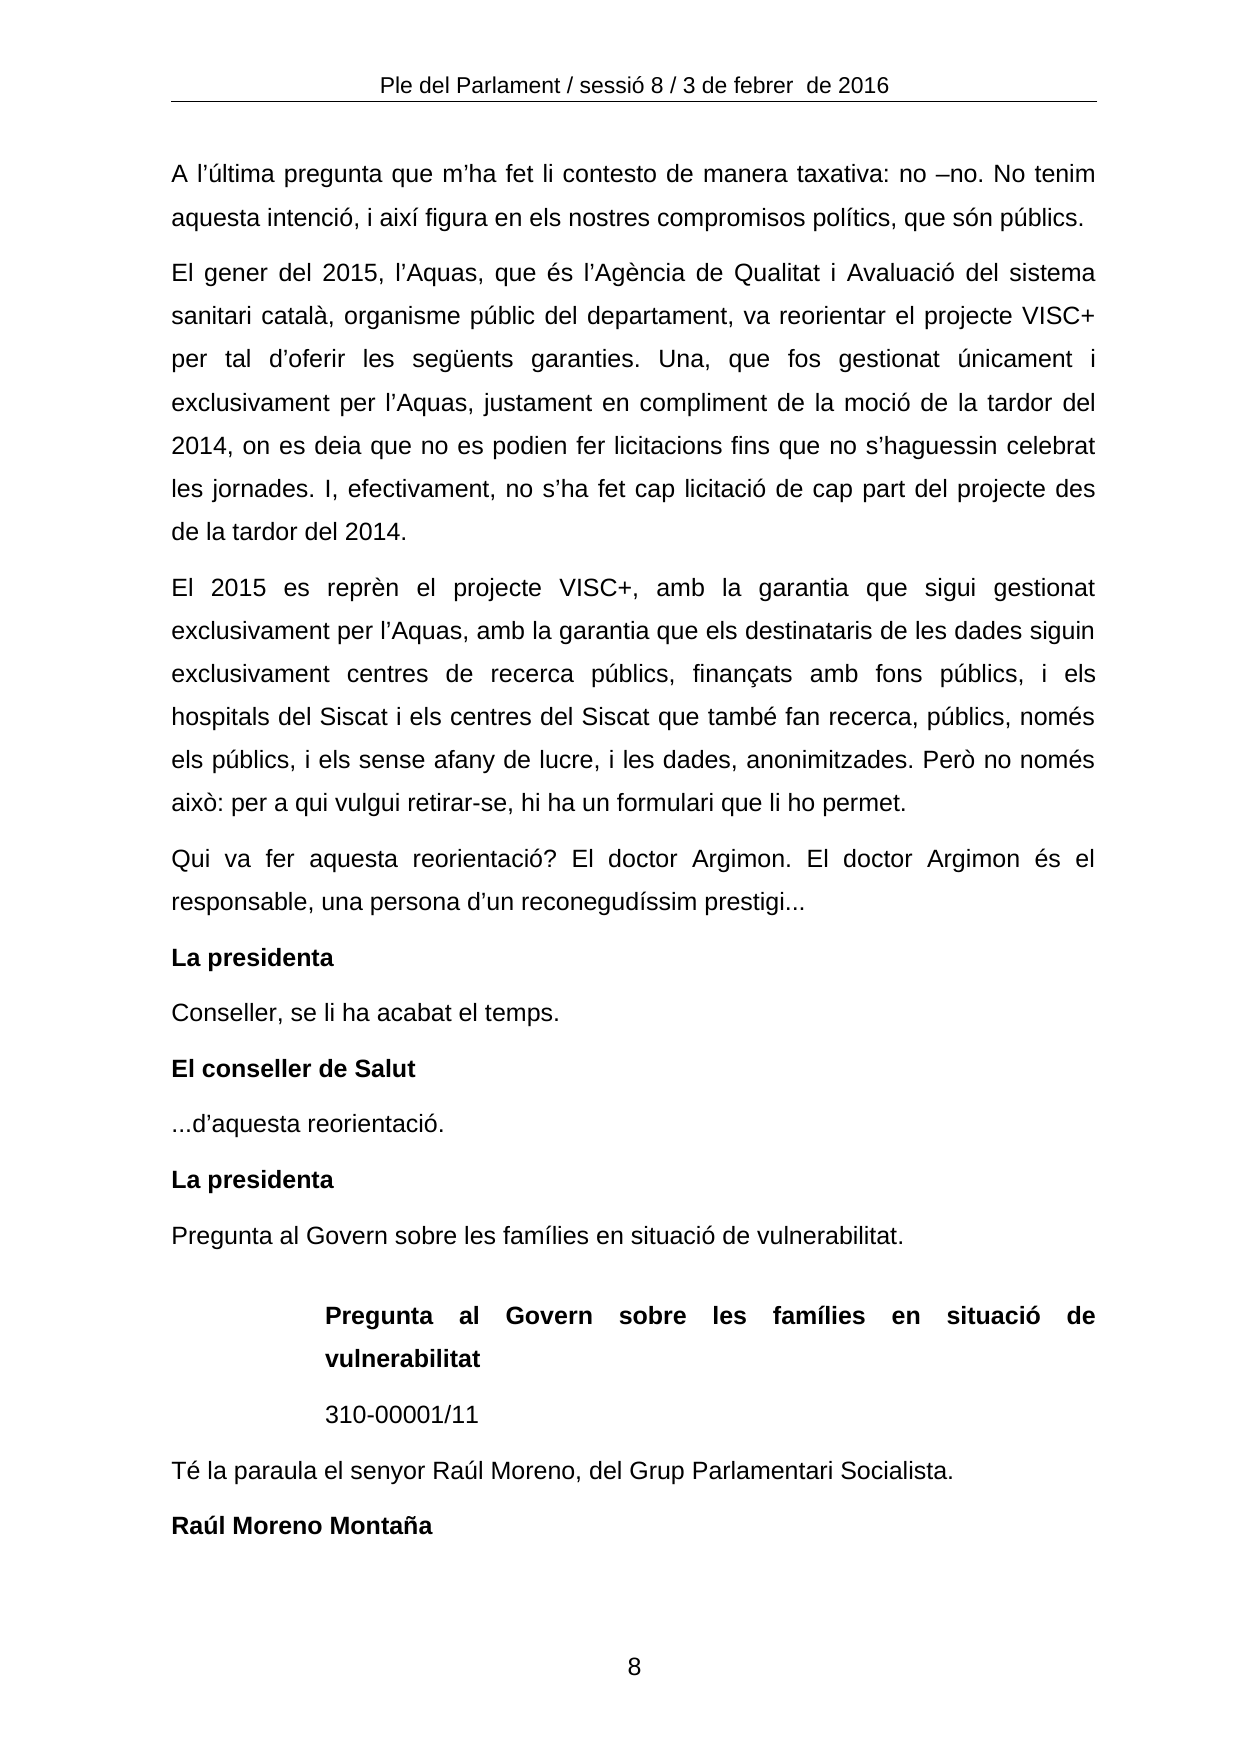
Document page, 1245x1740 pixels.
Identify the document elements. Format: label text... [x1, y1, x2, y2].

text El gener del 2015, l’Aquas, que és l’Agència de Qualitat i Avaluació del sistema sanitari català, organisme públic del departament, va reorientar el projecte VISC+ per tal d’oferir les següents garanties. Una, que fos gestionat únicament i exclusivament per l’Aquas, justament en compliment de la moció de la tardor del 2014, on es deia que no es podien fer licitacions fins que no s’haguessin celebrat les jornades. I, efectivament, no s’ha fet cap licitació de cap part del projecte des de la tardor del 2014. [171, 258, 1097, 546]
text La presidenta [171, 943, 1097, 971]
text ...d’aquesta reorientació. [171, 1109, 1097, 1138]
text Conseller, se li ha acabat el temps. [171, 998, 1097, 1027]
text El 2015 es reprèn el projecte VISC+, amb la garantia que sigui gestionat exclusivament per l’Aquas, amb la garantia que els destinataris de les dades siguin exclusivament centres de recerca públics, finançats amb fons públics, i els hospitals del Siscat i els centres del Siscat que també fan recerca, públics, només els públics, i els sense afany de lucre, i les dades, anonimitzades. Però no només això: per a qui vulgui retirar-se, hi ha un formulari que li ho permet. [171, 573, 1097, 817]
text Té la paraula el senyor Raúl Moreno, del Grup Parlamentari Socialista. [171, 1456, 1097, 1484]
text Pregunta al Govern sobre les famílies en situació de vulnerabilitat [325, 1301, 1097, 1373]
text La presidenta [171, 1165, 1097, 1194]
text Pregunta al Govern sobre les famílies en situació de vulnerabilitat. [171, 1221, 1097, 1249]
text Qui va fer aquesta reorientació? El doctor Argimon. El doctor Argimon és el responsable, una persona d’un reconegudíssim prestigi... [171, 844, 1097, 916]
text El conseller de Salut [171, 1054, 1097, 1083]
text A l’última pregunta que m’ha fet li contesto de manera taxativa: no –no. No tenim aquesta intenció, i així figura en els nostres compromisos polítics, que són públics. [171, 159, 1097, 231]
text 310-00001/11 [325, 1400, 1097, 1429]
text Raúl Moreno Montaña [171, 1511, 1097, 1540]
